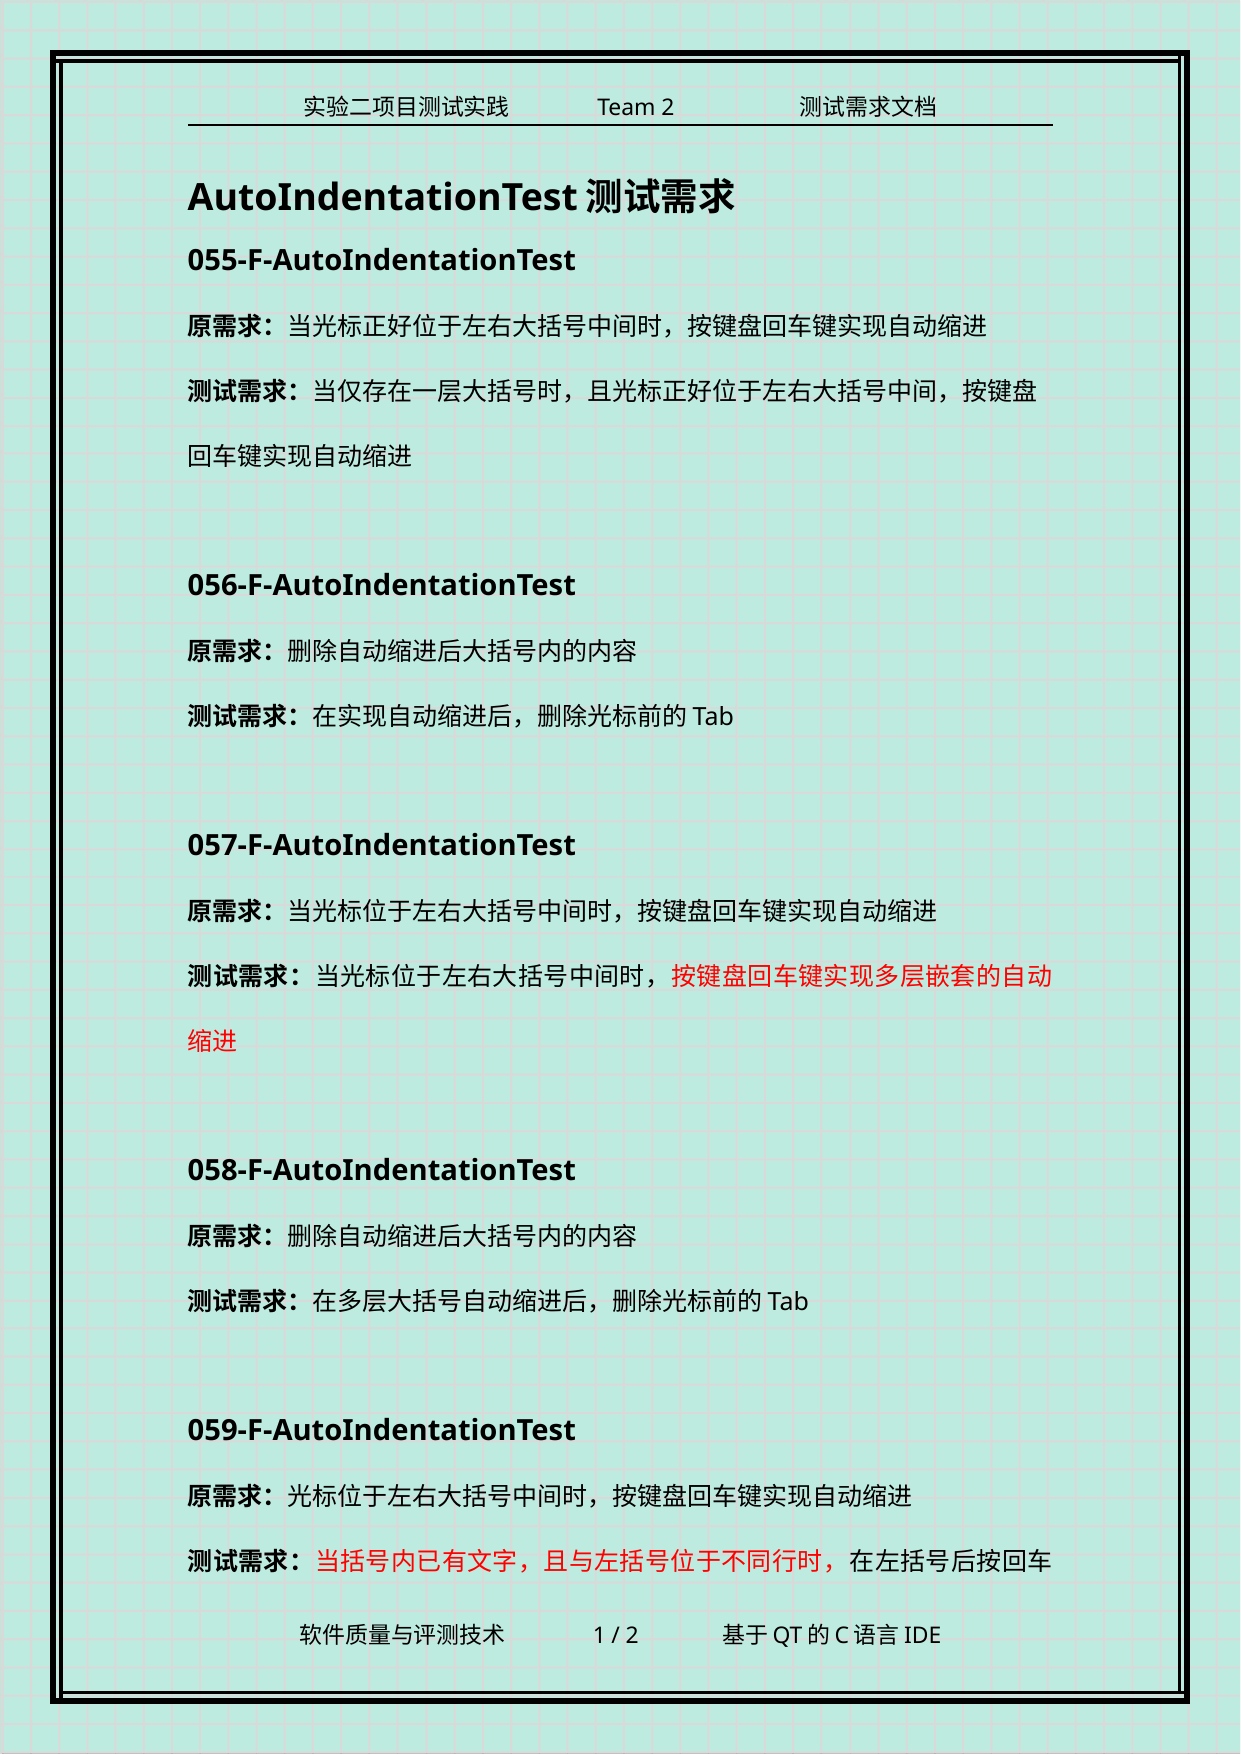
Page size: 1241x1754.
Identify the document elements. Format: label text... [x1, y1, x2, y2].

text 056-F-AutoIndentationTest [187, 552, 1053, 617]
text 原需求：删除自动缩进后大括号内的内容 [187, 1202, 1053, 1267]
text 测试需求：当光标位于左右大括号中间时，按键盘回车键实现多层嵌套的自动缩进 [187, 942, 1053, 1072]
text 测试需求：在实现自动缩进后，删除光标前的Tab [187, 682, 1053, 747]
text 测试需求：当仅存在一层大括号时，且光标正好位于左右大括号中间，按键盘回车键实现自动缩进 [187, 357, 1053, 487]
text 原需求：当光标正好位于左右大括号中间时，按键盘回车键实现自动缩进 [187, 292, 1053, 357]
text 058-F-AutoIndentationTest [187, 1137, 1053, 1202]
text 059-F-AutoIndentationTest [187, 1397, 1053, 1462]
text 测试需求：在多层大括号自动缩进后，删除光标前的Tab [187, 1267, 1053, 1332]
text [187, 1527, 1053, 1592]
text 原需求：删除自动缩进后大括号内的内容 [187, 617, 1053, 682]
text 055-F-AutoIndentationTest [187, 227, 1053, 292]
text AutoIndentationTest测试需求 [187, 162, 1053, 227]
picture [0, 0, 1241, 1754]
text 057-F-AutoIndentationTest [187, 812, 1053, 877]
text 原需求：光标位于左右大括号中间时，按键盘回车键实现自动缩进 [187, 1462, 1053, 1527]
text 原需求：当光标位于左右大括号中间时，按键盘回车键实现自动缩进 [187, 877, 1053, 942]
